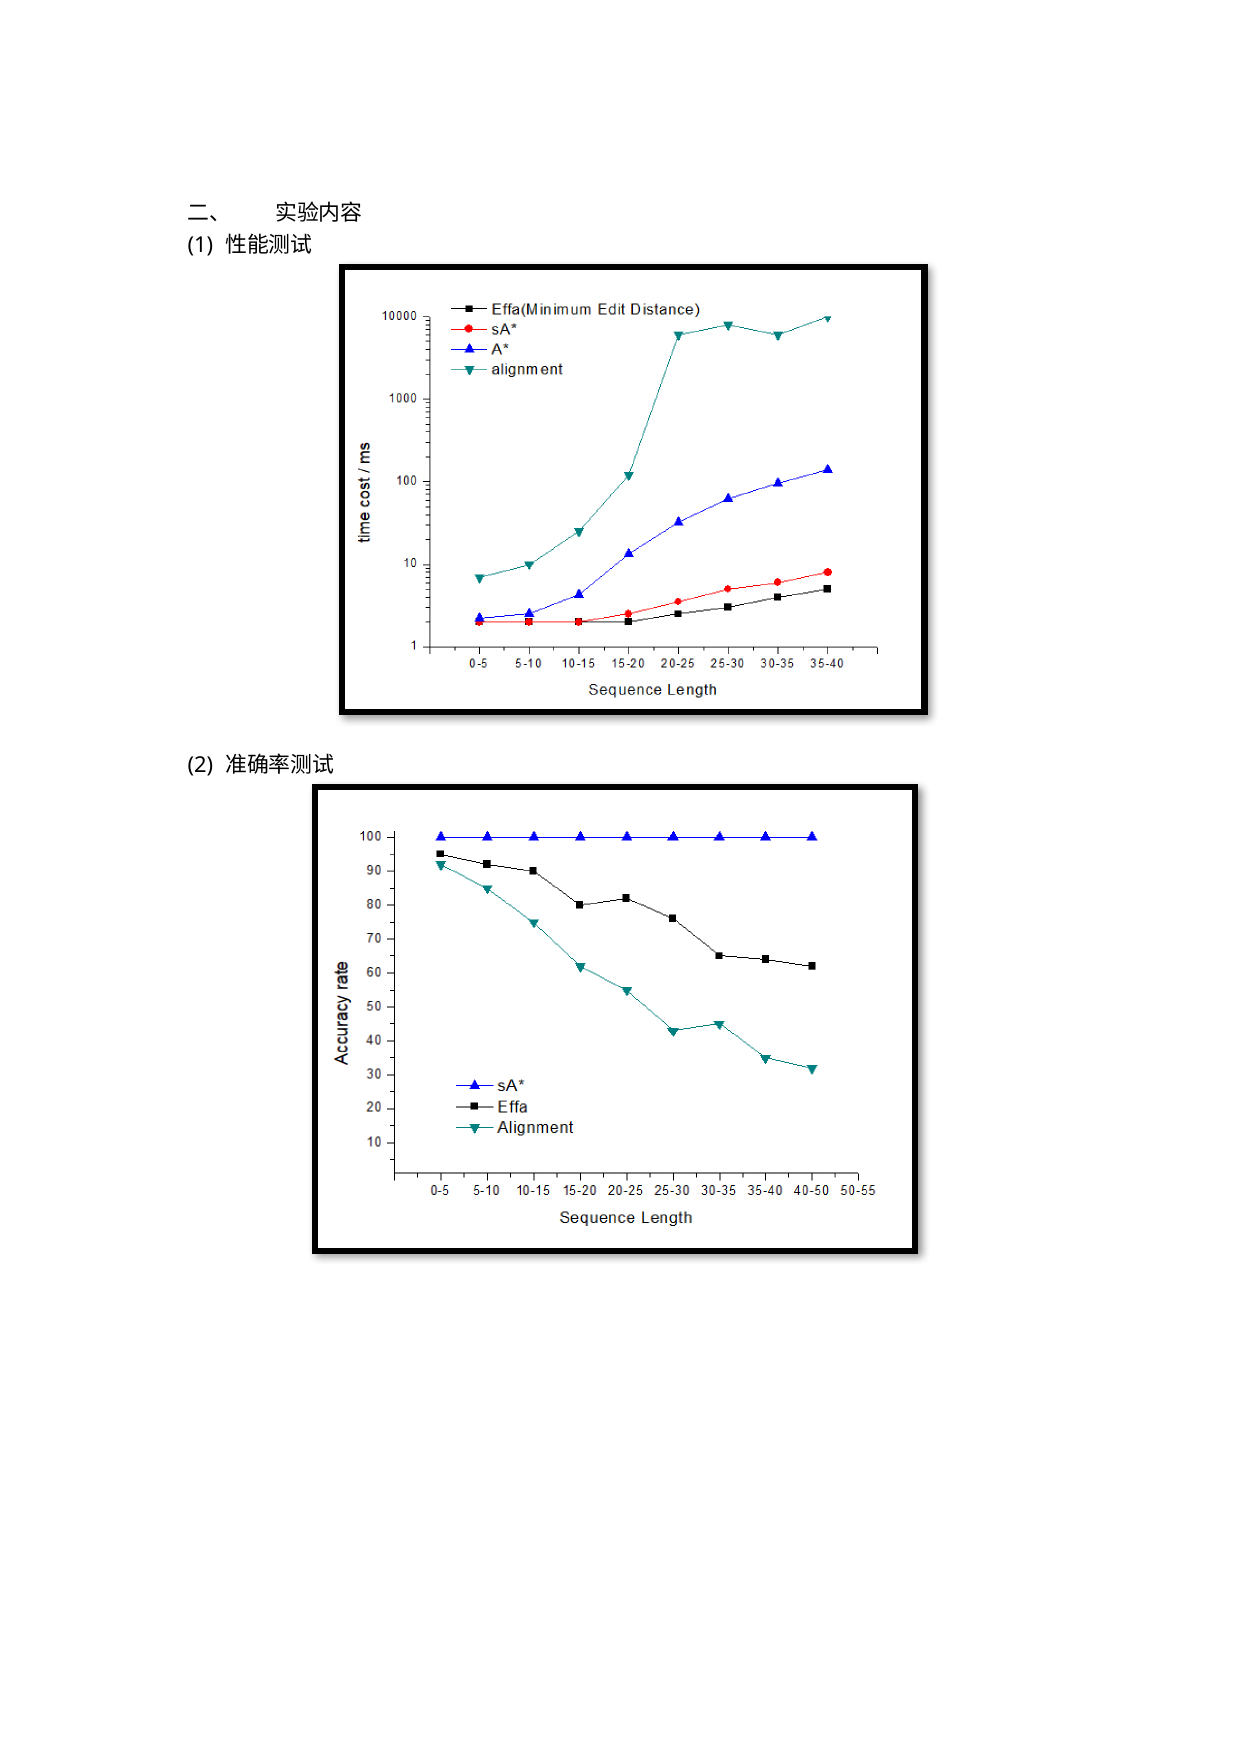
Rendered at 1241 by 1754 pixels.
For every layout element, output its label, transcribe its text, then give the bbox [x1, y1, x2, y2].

picture [345, 270, 921, 709]
picture [318, 790, 912, 1248]
list 实验内容 [187, 194, 1053, 227]
list 准确率测试 [187, 747, 1053, 779]
list 性能测试 [187, 227, 1053, 259]
